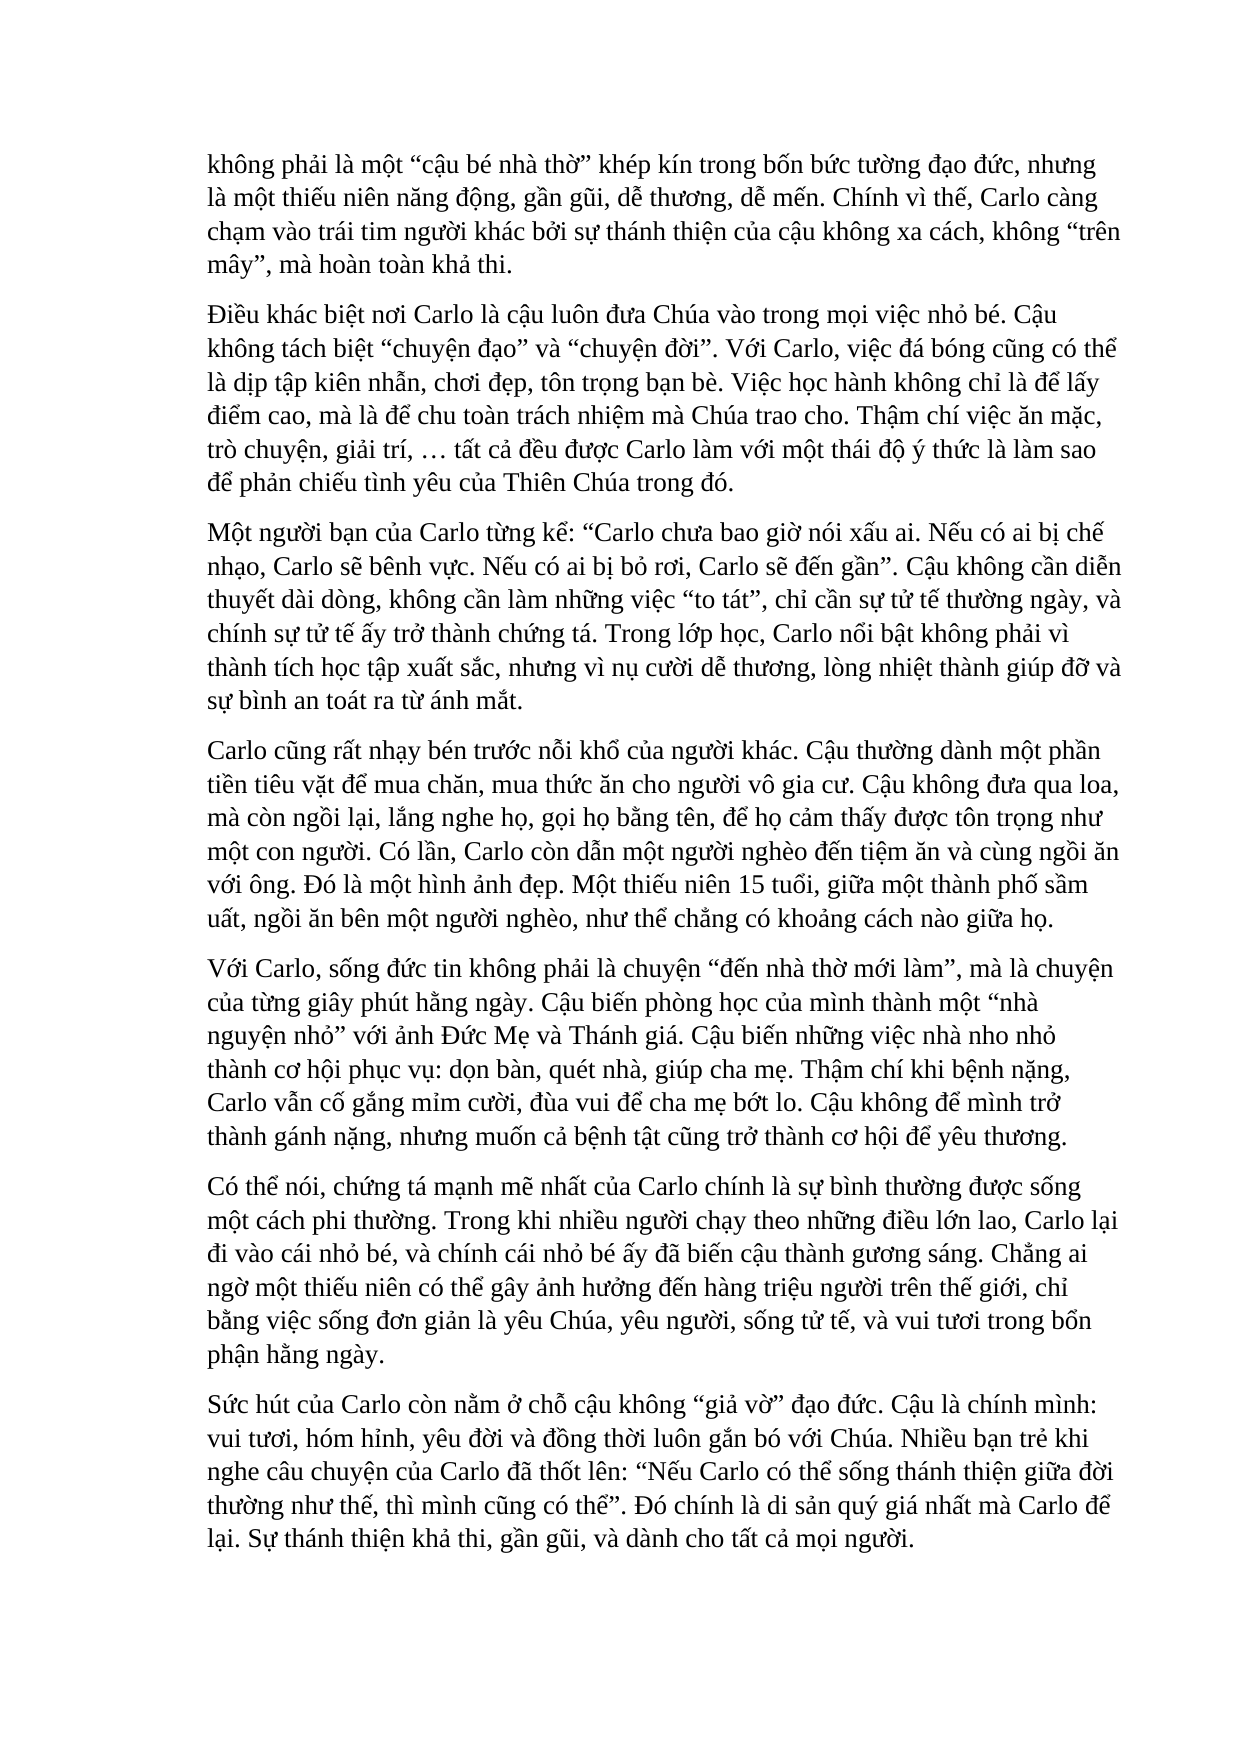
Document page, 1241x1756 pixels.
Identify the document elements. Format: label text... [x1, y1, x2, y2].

text Với Carlo, sống đức tin không phải là chuyện “đến nhà thờ mới làm”, mà là chuyện của từng giây phút hằng ngày. Cậu biến phòng học của mình thành một “nhà nguyện nhỏ” với ảnh Đức Mẹ và Thánh giá. Cậu biến những việc nhà nho nhỏ thành cơ hội phục vụ: dọn bàn, quét nhà, giúp cha mẹ. Thậm chí khi bệnh nặng, Carlo vẫn cố gắng mỉm cười, đùa vui để cha mẹ bớt lo. Cậu không để mình trở thành gánh nặng, nhưng muốn cả bệnh tật cũng trở thành cơ hội để yêu thương. [207, 952, 1122, 1151]
text Sức hút của Carlo còn nằm ở chỗ cậu không “giả vờ” đạo đức. Cậu là chính mình: vui tươi, hóm hỉnh, yêu đời và đồng thời luôn gắn bó với Chúa. Nhiều bạn trẻ khi nghe câu chuyện của Carlo đã thốt lên: “Nếu Carlo có thể sống thánh thiện giữa đời thường như thế, thì mình cũng có thể”. Đó chính là di sản quý giá nhất mà Carlo để lại. Sự thánh thiện khả thi, gần gũi, và dành cho tất cả mọi người. [207, 1388, 1122, 1553]
text Có thể nói, chứng tá mạnh mẽ nhất của Carlo chính là sự bình thường được sống một cách phi thường. Trong khi nhiều người chạy theo những điều lớn lao, Carlo lại đi vào cái nhỏ bé, và chính cái nhỏ bé ấy đã biến cậu thành gương sáng. Chẳng ai ngờ một thiếu niên có thể gây ảnh hưởng đến hàng triệu người trên thế giới, chỉ bằng việc sống đơn giản là yêu Chúa, yêu người, sống tử tế, và vui tươi trong bổn phận hằng ngày. [207, 1170, 1122, 1369]
text Điều khác biệt nơi Carlo là cậu luôn đưa Chúa vào trong mọi việc nhỏ bé. Cậu không tách biệt “chuyện đạo” và “chuyện đời”. Với Carlo, việc đá bóng cũng có thể là dịp tập kiên nhẫn, chơi đẹp, tôn trọng bạn bè. Việc học hành không chỉ là để lấy điểm cao, mà là để chu toàn trách nhiệm mà Chúa trao cho. Thậm chí việc ăn mặc, trò chuyện, giải trí, … tất cả đều được Carlo làm với một thái độ ý thức là làm sao để phản chiếu tình yêu của Thiên Chúa trong đó. [207, 298, 1122, 497]
text Carlo cũng rất nhạy bén trước nỗi khổ của người khác. Cậu thường dành một phần tiền tiêu vặt để mua chăn, mua thức ăn cho người vô gia cư. Cậu không đưa qua loa, mà còn ngồi lại, lắng nghe họ, gọi họ bằng tên, để họ cảm thấy được tôn trọng như một con người. Có lần, Carlo còn dẫn một người nghèo đến tiệm ăn và cùng ngồi ăn với ông. Đó là một hình ảnh đẹp. Một thiếu niên 15 tuổi, giữa một thành phố sầm uất, ngồi ăn bên một người nghèo, như thể chẳng có khoảng cách nào giữa họ. [207, 734, 1122, 933]
text Một người bạn của Carlo từng kể: “Carlo chưa bao giờ nói xấu ai. Nếu có ai bị chế nhạo, Carlo sẽ bênh vực. Nếu có ai bị bỏ rơi, Carlo sẽ đến gần”. Cậu không cần diễn thuyết dài dòng, không cần làm những việc “to tát”, chỉ cần sự tử tế thường ngày, và chính sự tử tế ấy trở thành chứng tá. Trong lớp học, Carlo nổi bật không phải vì thành tích học tập xuất sắc, nhưng vì nụ cười dễ thương, lòng nhiệt thành giúp đỡ và sự bình an toát ra từ ánh mắt. [207, 516, 1122, 715]
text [207, 148, 1122, 279]
